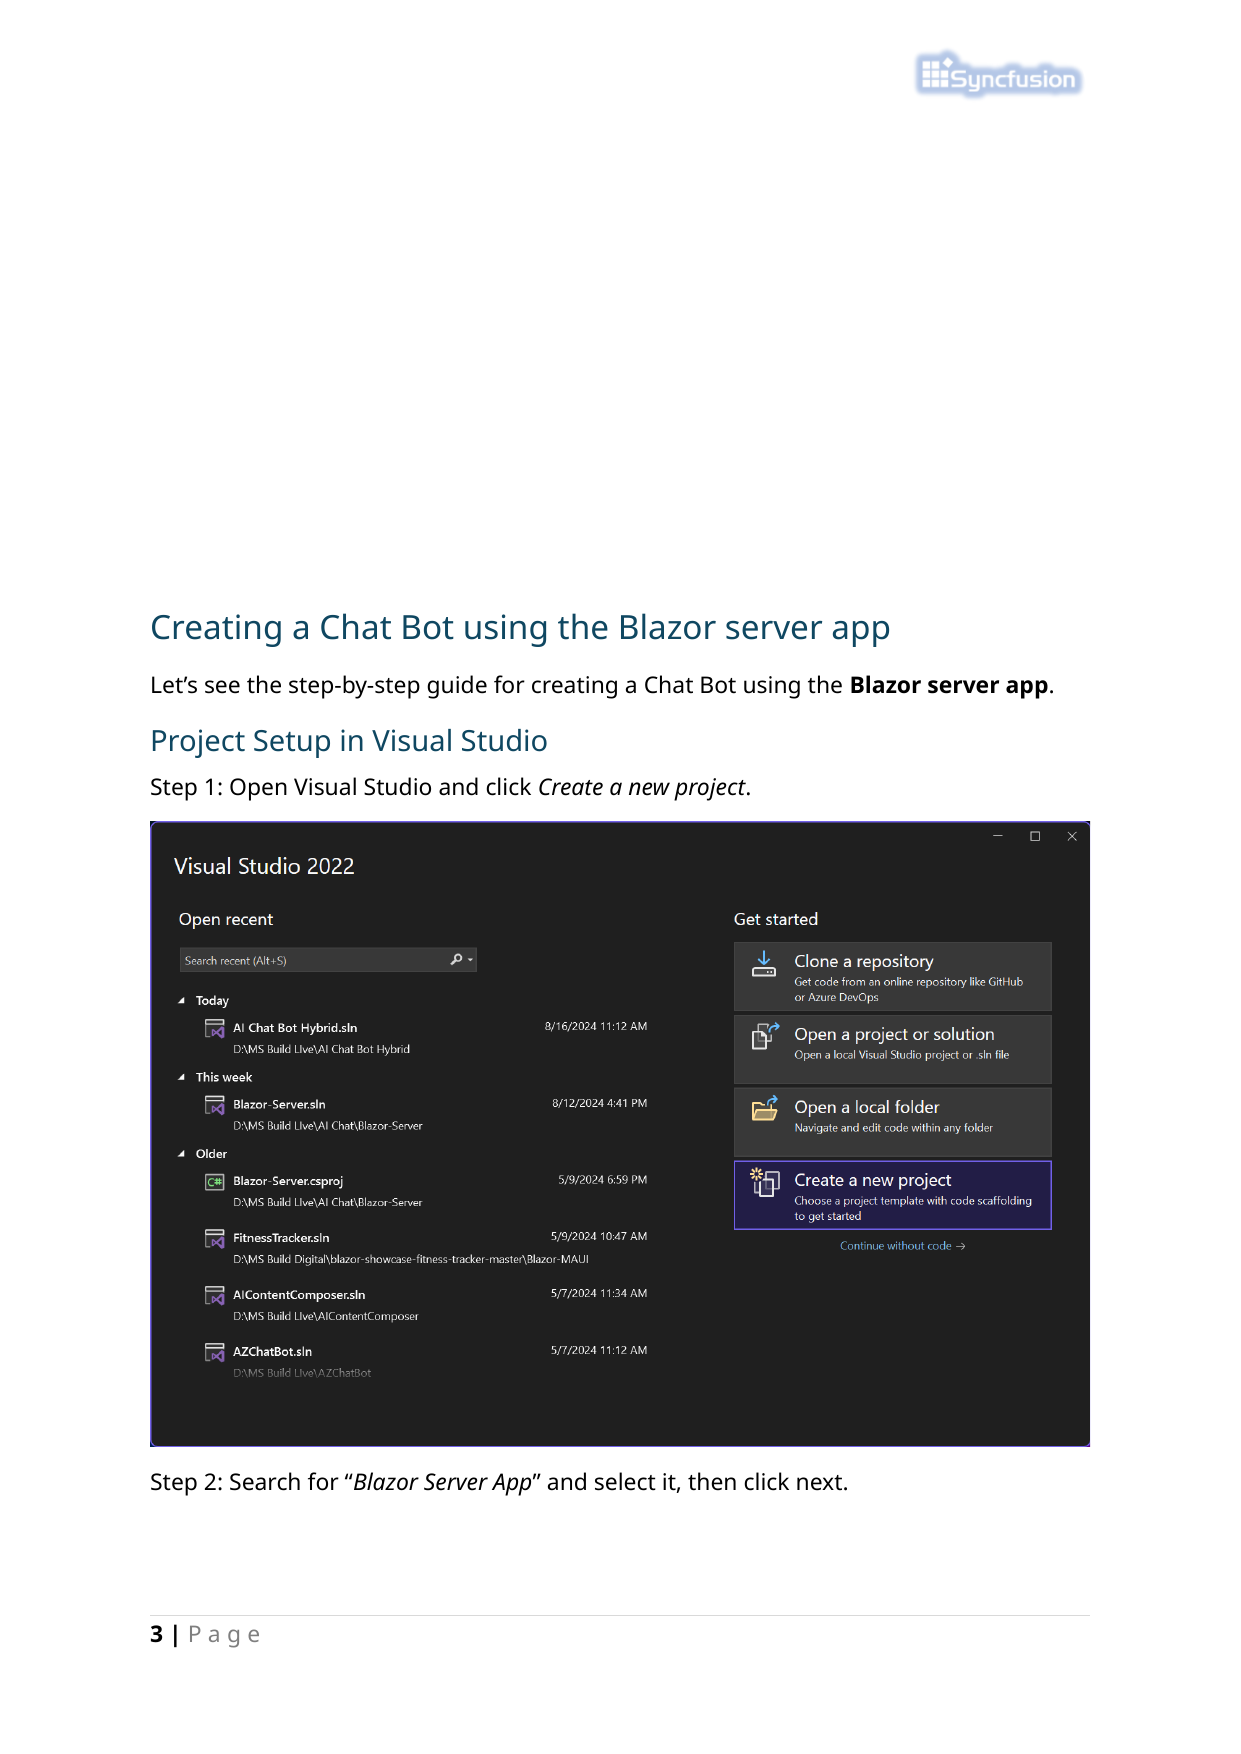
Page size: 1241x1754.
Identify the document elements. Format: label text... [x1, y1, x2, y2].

text Step 1: Open Visual Studio and click Create a new project. [150, 771, 1090, 802]
text Creating a Chat Bot using the Blazor server app [150, 604, 1090, 649]
picture [908, 43, 1087, 103]
text Let’s see the step-by-step guide for creating a Chat Bot using the Blazor server app. [150, 669, 1090, 701]
picture [150, 821, 1091, 1447]
subtitle Project Setup in Visual Studio [150, 720, 1090, 759]
text Step 2: Search for “Blazor Server App” and select it, then click next. [150, 1466, 1090, 1497]
